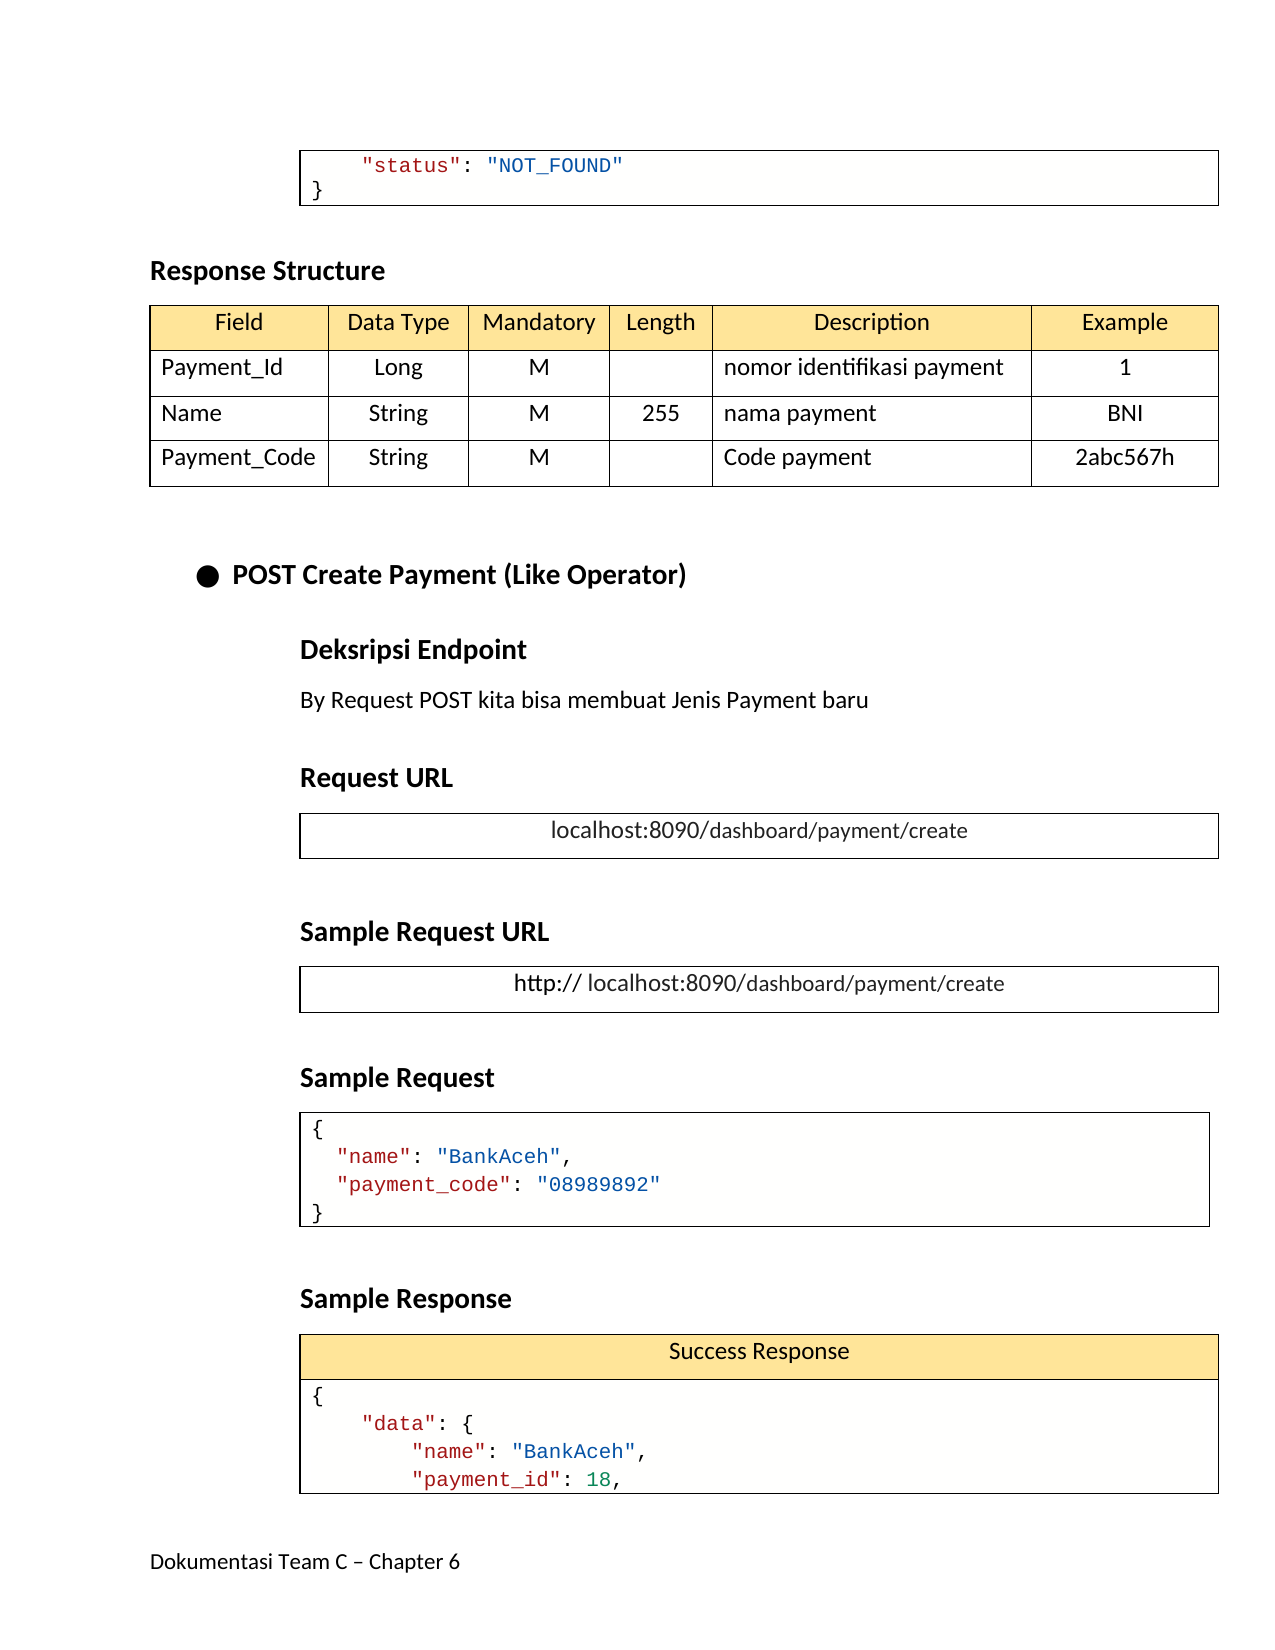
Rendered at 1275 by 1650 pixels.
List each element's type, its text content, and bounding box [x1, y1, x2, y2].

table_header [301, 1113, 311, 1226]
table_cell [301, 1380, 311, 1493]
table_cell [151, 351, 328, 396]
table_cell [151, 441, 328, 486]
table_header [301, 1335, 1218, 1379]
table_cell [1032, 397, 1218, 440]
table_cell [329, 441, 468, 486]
text Sample Response [300, 1280, 1125, 1316]
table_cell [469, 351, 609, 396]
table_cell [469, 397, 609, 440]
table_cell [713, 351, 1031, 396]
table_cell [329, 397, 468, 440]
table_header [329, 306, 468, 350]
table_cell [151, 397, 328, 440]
text By Request POST kita bisa membuat Jenis Payment baru [150, 685, 1125, 715]
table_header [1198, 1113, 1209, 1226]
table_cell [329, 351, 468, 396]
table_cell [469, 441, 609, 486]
text Deksripsi Endpoint [300, 631, 1125, 667]
text Sample Request [300, 1059, 1125, 1094]
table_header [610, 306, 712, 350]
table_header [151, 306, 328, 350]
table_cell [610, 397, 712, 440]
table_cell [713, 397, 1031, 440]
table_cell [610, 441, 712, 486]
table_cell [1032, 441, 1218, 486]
text Sample Request URL [300, 913, 1125, 948]
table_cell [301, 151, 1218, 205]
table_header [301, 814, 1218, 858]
text Response Structure [150, 252, 1125, 287]
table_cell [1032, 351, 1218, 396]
text Request URL [300, 759, 1125, 795]
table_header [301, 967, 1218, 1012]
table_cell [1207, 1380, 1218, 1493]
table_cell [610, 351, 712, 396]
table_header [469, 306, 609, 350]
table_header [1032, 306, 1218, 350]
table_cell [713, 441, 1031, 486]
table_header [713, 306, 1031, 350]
list POST Create Payment (Like Operator) [195, 542, 1125, 601]
